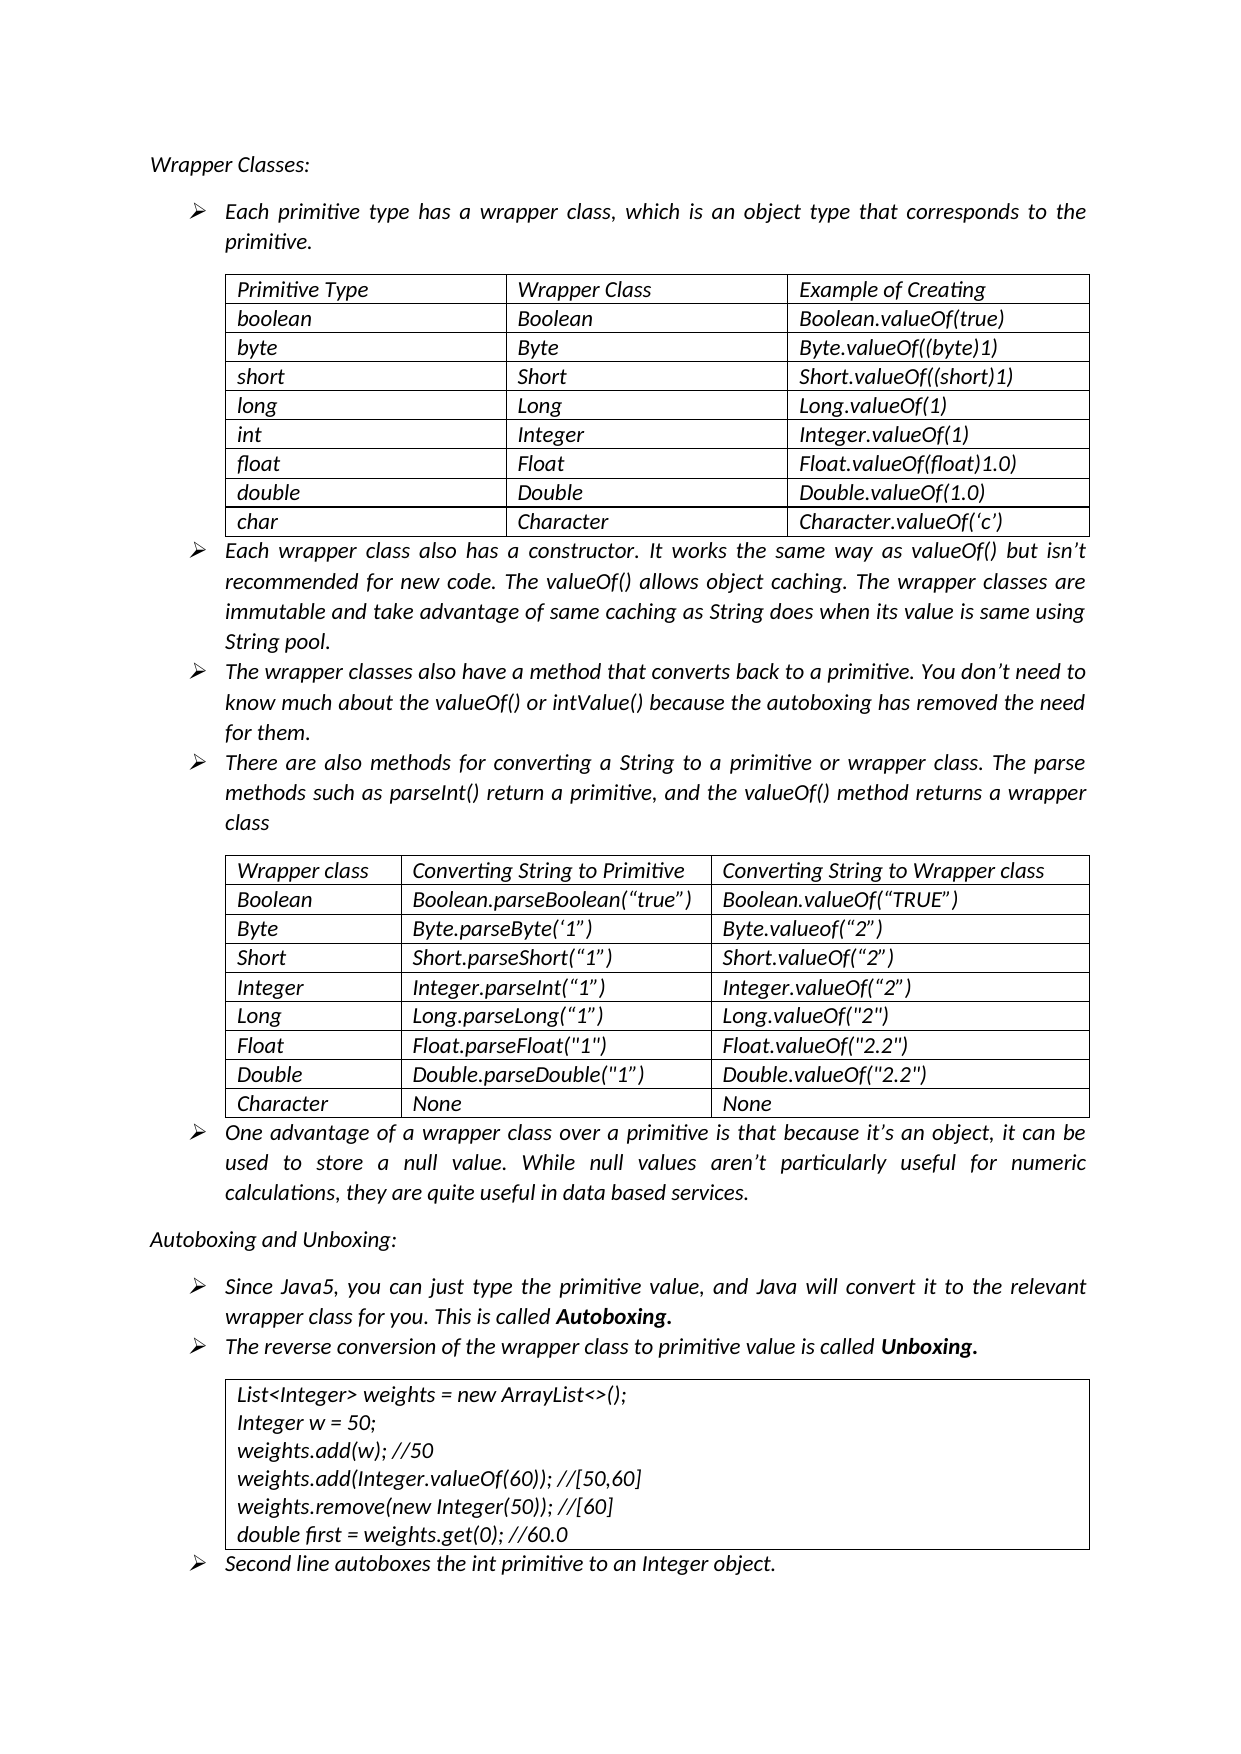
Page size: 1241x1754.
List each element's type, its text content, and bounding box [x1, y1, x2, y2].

table_cell Long [226, 1002, 401, 1030]
table_cell None [712, 1089, 1089, 1117]
table_cell Boolean.valueOf(“TRUE”) [712, 885, 1089, 913]
text Wrapper Classes: [150, 150, 1090, 178]
table_header Converting String to Wrapper class [712, 856, 1089, 884]
table_cell Byte.valueof(“2”) [712, 915, 1089, 942]
table_cell Short.valueOf((short)1) [788, 362, 1089, 390]
table_cell Boolean.valueOf(true) [788, 304, 1089, 332]
table_cell Byte.valueOf((byte)1) [788, 333, 1089, 361]
table_cell Boolean.parseBoolean(“true”) [402, 885, 711, 913]
table_cell Integer [507, 420, 787, 448]
table_header List<Integer> weights = new ArrayList<>(); Integer w = 50; weights.add(w); //50 weights.add(Integer.valueOf(60)); //[50,60] weights.remove(new Integer(50)); //[60] double first = weights.get(0); //60.0 [226, 1380, 1089, 1548]
table_cell Byte.parseByte(‘1”) [402, 915, 711, 942]
table_cell Long [507, 391, 787, 419]
list Each primitive type has a wrapper class, which is an object type that corresponds to the primitive. [187, 197, 1090, 255]
table_header Wrapper Class [507, 275, 787, 303]
table_cell Integer.parseInt(“1”) [402, 973, 711, 1001]
table_cell Character.valueOf(‘c’) [788, 508, 1089, 536]
table_cell int [226, 420, 506, 448]
text Autoboxing and Unboxing: [150, 1225, 1090, 1253]
table_cell Long.valueOf("2") [712, 1002, 1089, 1030]
table_header Example of Creating [788, 275, 1089, 303]
table_cell Float.valueOf(float)1.0) [788, 449, 1089, 477]
table_cell Float.parseFloat("1") [402, 1031, 711, 1059]
list One advantage of a wrapper class over a primitive is that because it’s an object, it can be used to store a null value. While null values aren’t particularly useful for numeric calculations, they are quite useful in data based services. [187, 1118, 1090, 1206]
list The reverse conversion of the wrapper class to primitive value is called Unboxing. [187, 1332, 1090, 1361]
table_cell Double [507, 479, 787, 506]
list There are also methods for converting a String to a primitive or wrapper class. The parse methods such as parseInt() return a primitive, and the valueOf() method returns a wrapper class [187, 748, 1090, 836]
table_header Primitive Type [226, 275, 506, 303]
table_cell None [402, 1089, 711, 1117]
table_cell Float [226, 1031, 401, 1059]
list Second line autoboxes the int primitive to an Integer object. [187, 1549, 1090, 1578]
table_cell Integer.valueOf(1) [788, 420, 1089, 448]
table_cell Byte [226, 915, 401, 942]
table_cell Short.valueOf(“2”) [712, 944, 1089, 972]
table_cell Double.valueOf("2.2") [712, 1060, 1089, 1088]
table_header Converting String to Primitive [402, 856, 711, 884]
table_cell long [226, 391, 506, 419]
table_cell Boolean [507, 304, 787, 332]
table_cell Double [226, 1060, 401, 1088]
list The wrapper classes also have a method that converts back to a primitive. You don’t need to know much about the valueOf() or intValue() because the autoboxing has removed the need for them. [187, 657, 1090, 746]
table_cell Boolean [226, 885, 401, 913]
table_cell boolean [226, 304, 506, 332]
table_cell Short.parseShort(“1”) [402, 944, 711, 972]
table_cell char [226, 508, 506, 536]
table_cell Float.valueOf("2.2") [712, 1031, 1089, 1059]
table_cell Long.valueOf(1) [788, 391, 1089, 419]
table_cell Integer.valueOf(“2”) [712, 973, 1089, 1001]
table_cell Character [226, 1089, 401, 1117]
table_cell Short [507, 362, 787, 390]
table_cell Float [507, 449, 787, 477]
table_cell Character [507, 508, 787, 536]
table_cell Long.parseLong(“1”) [402, 1002, 711, 1030]
table_cell Double.parseDouble("1”) [402, 1060, 711, 1088]
table_cell float [226, 449, 506, 477]
table_cell Integer [226, 973, 401, 1001]
table_cell Byte [507, 333, 787, 361]
list Each wrapper class also has a constructor. It works the same way as valueOf() but isn’t recommended for new code. The valueOf() allows object caching. The wrapper classes are immutable and take advantage of same caching as String does when its value is same using String pool. [187, 537, 1090, 655]
table_cell Short [226, 944, 401, 972]
table_cell double [226, 479, 506, 506]
table_cell short [226, 362, 506, 390]
list Since Java5, you can just type the primitive value, and Java will convert it to the relevant wrapper class for you. This is called Autoboxing. [187, 1272, 1090, 1330]
table_cell byte [226, 333, 506, 361]
table_cell Double.valueOf(1.0) [788, 479, 1089, 506]
table_header Wrapper class [226, 856, 401, 884]
